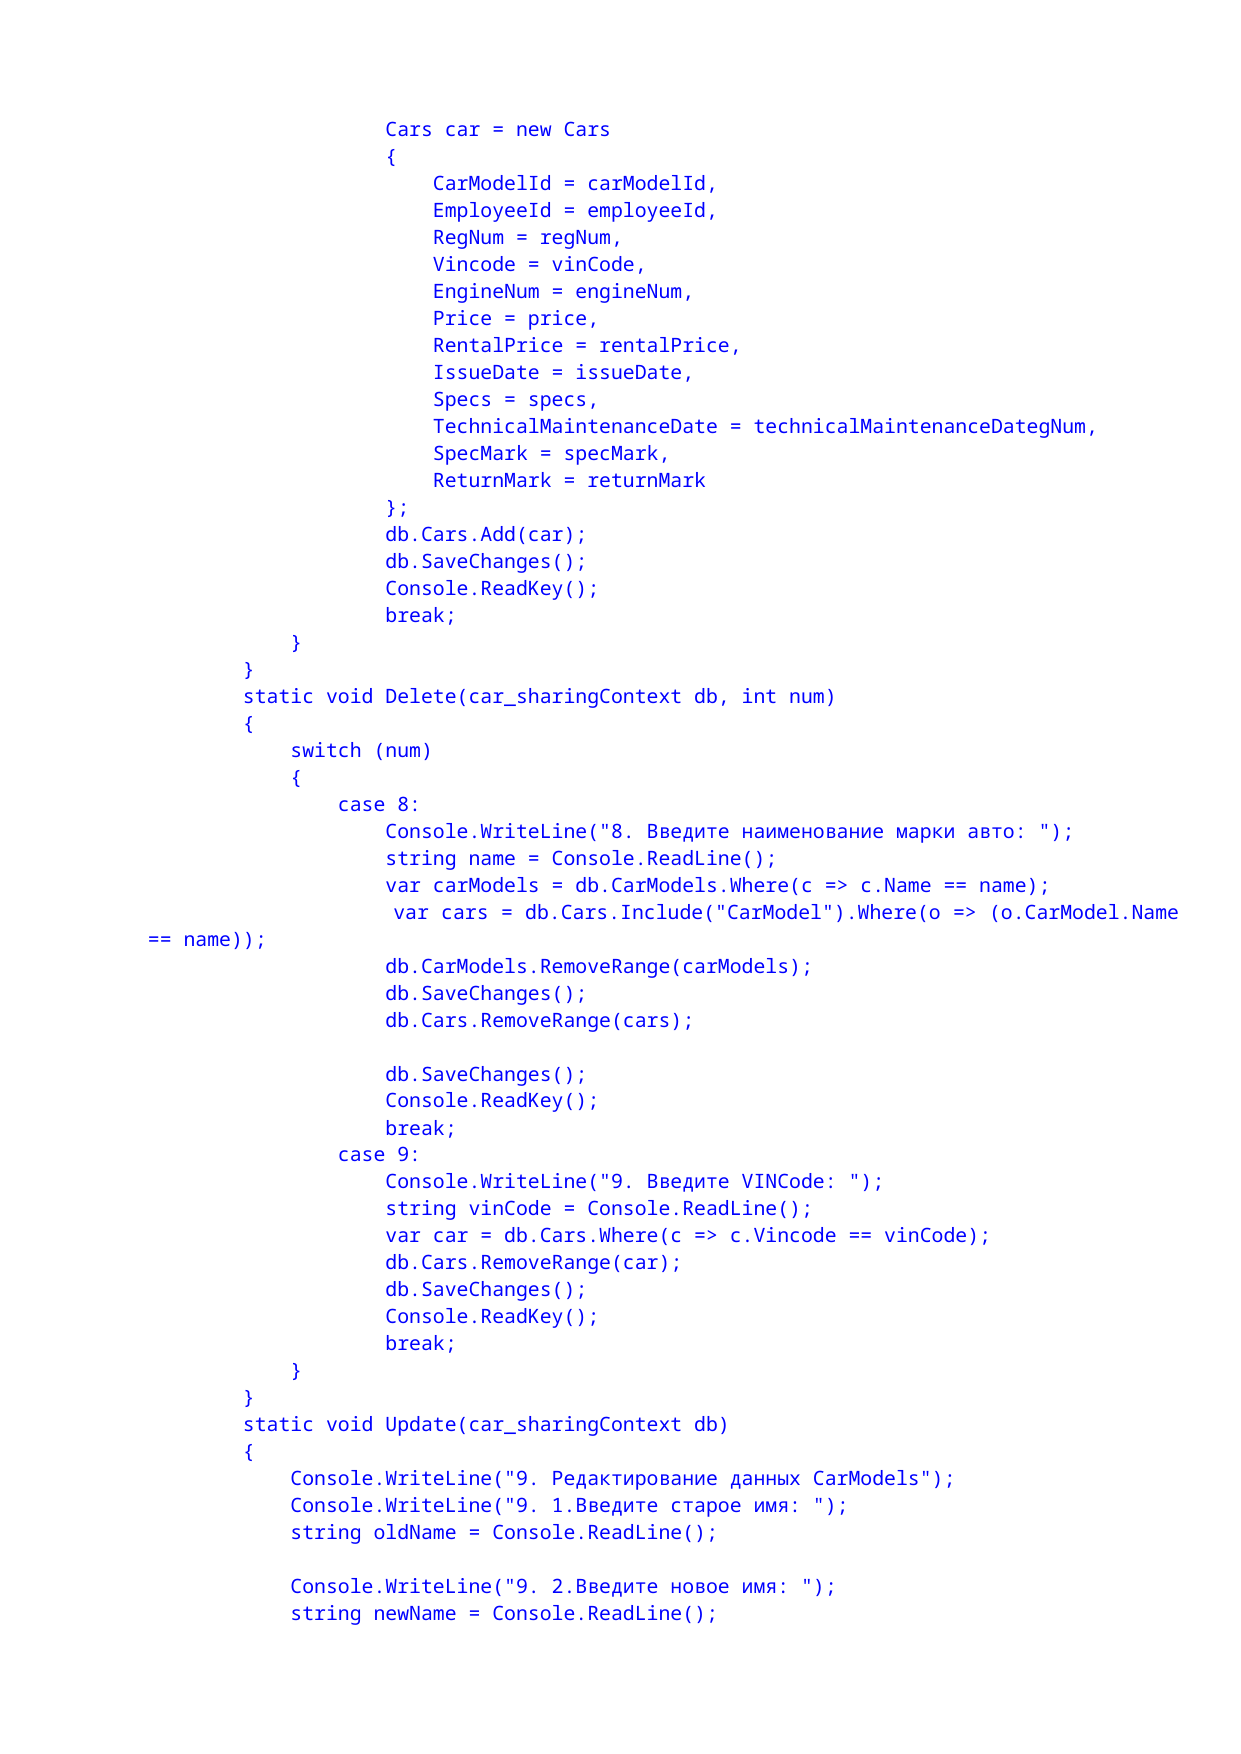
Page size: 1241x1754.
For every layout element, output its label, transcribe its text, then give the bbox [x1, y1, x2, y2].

text break; [148, 1114, 1181, 1141]
text SpecMark = specMark, [148, 439, 1181, 466]
text db.SaveChanges(); [148, 979, 1181, 1006]
text EmployeeId = employeeId, [148, 196, 1181, 223]
text db.Cars.RemoveRange(cars); [148, 1006, 1181, 1033]
text Console.WriteLine("9. Введите VINCode: "); [148, 1168, 1181, 1195]
text string oldName = Console.ReadLine(); [148, 1518, 1181, 1545]
text string newName = Console.ReadLine(); [148, 1599, 1181, 1626]
text static void Update(car_sharingContext db) [148, 1411, 1181, 1437]
text Specs = specs, [148, 385, 1181, 412]
text db.SaveChanges(); [148, 547, 1181, 574]
text static void Delete(car_sharingContext db, int num) [148, 682, 1181, 709]
text Cars car = new Cars [148, 116, 1181, 142]
text Console.ReadKey(); [148, 574, 1181, 601]
text case 9: [148, 1141, 1181, 1168]
text db.SaveChanges(); [148, 1060, 1181, 1087]
text { [148, 1437, 1181, 1464]
text db.Cars.RemoveRange(car); [148, 1249, 1181, 1276]
text Vincode = vinCode, [148, 250, 1181, 277]
text Console.WriteLine("9. 2.Введите новое имя: "); [148, 1572, 1181, 1599]
text var carModels = db.CarModels.Where(c => c.Name == name); [148, 871, 1181, 898]
text { [148, 709, 1181, 736]
text RentalPrice = rentalPrice, [148, 331, 1181, 358]
text string vinCode = Console.ReadLine(); [148, 1195, 1181, 1222]
text Console.WriteLine("9. 1.Введите старое имя: "); [148, 1491, 1181, 1518]
text string name = Console.ReadLine(); [148, 844, 1181, 871]
text CarModelId = carModelId, [148, 169, 1181, 196]
text TechnicalMaintenanceDate = technicalMaintenanceDategNum, [148, 412, 1181, 439]
text } [148, 628, 1181, 655]
text { [148, 763, 1181, 790]
text var cars = db.Cars.Include("CarModel").Where(o => (o.CarModel.Name == name)); [148, 898, 1181, 952]
text RegNum = regNum, [148, 223, 1181, 250]
text Console.ReadKey(); [148, 1087, 1181, 1114]
text } [148, 655, 1181, 682]
text Console.ReadKey(); [148, 1303, 1181, 1329]
text Console.WriteLine("9. Редактирование данных CarModels"); [148, 1464, 1181, 1491]
text switch (num) [148, 736, 1181, 763]
text EngineNum = engineNum, [148, 277, 1181, 304]
text IssueDate = issueDate, [148, 358, 1181, 385]
text } [148, 1357, 1181, 1383]
text case 8: [148, 790, 1181, 817]
text db.Cars.Add(car); [148, 520, 1181, 547]
text } [148, 1383, 1181, 1411]
text ReturnMark = returnMark [148, 466, 1181, 493]
text db.CarModels.RemoveRange(carModels); [148, 952, 1181, 979]
text break; [148, 1329, 1181, 1357]
text { [148, 142, 1181, 169]
text db.SaveChanges(); [148, 1276, 1181, 1303]
text }; [148, 493, 1181, 520]
text var car = db.Cars.Where(c => c.Vincode == vinCode); [148, 1222, 1181, 1249]
text Console.WriteLine("8. Введите наименование марки авто: "); [148, 817, 1181, 844]
text break; [148, 601, 1181, 628]
text Price = price, [148, 304, 1181, 331]
